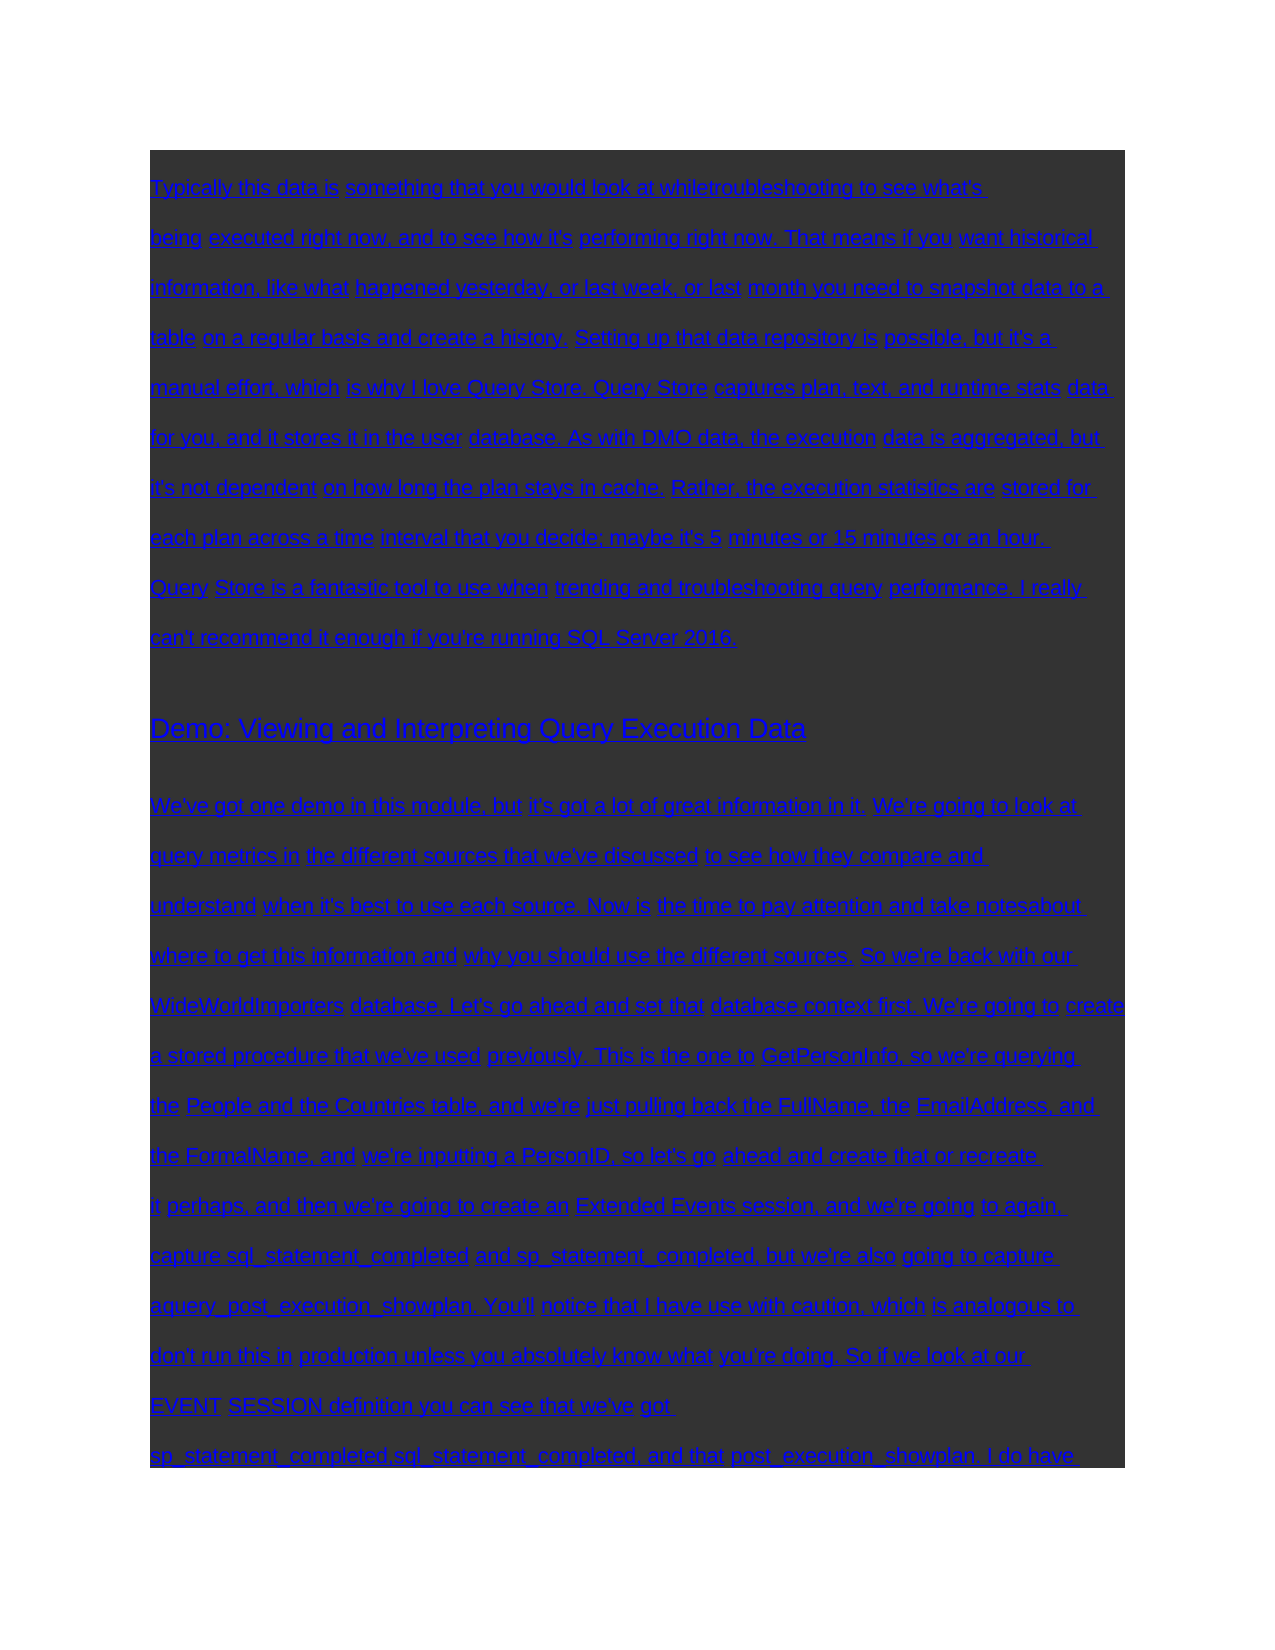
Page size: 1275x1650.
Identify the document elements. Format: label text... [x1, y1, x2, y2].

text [150, 768, 1125, 1468]
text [150, 150, 1125, 650]
text Demo: Viewing and Interpreting Query Execution Data [150, 712, 1125, 745]
